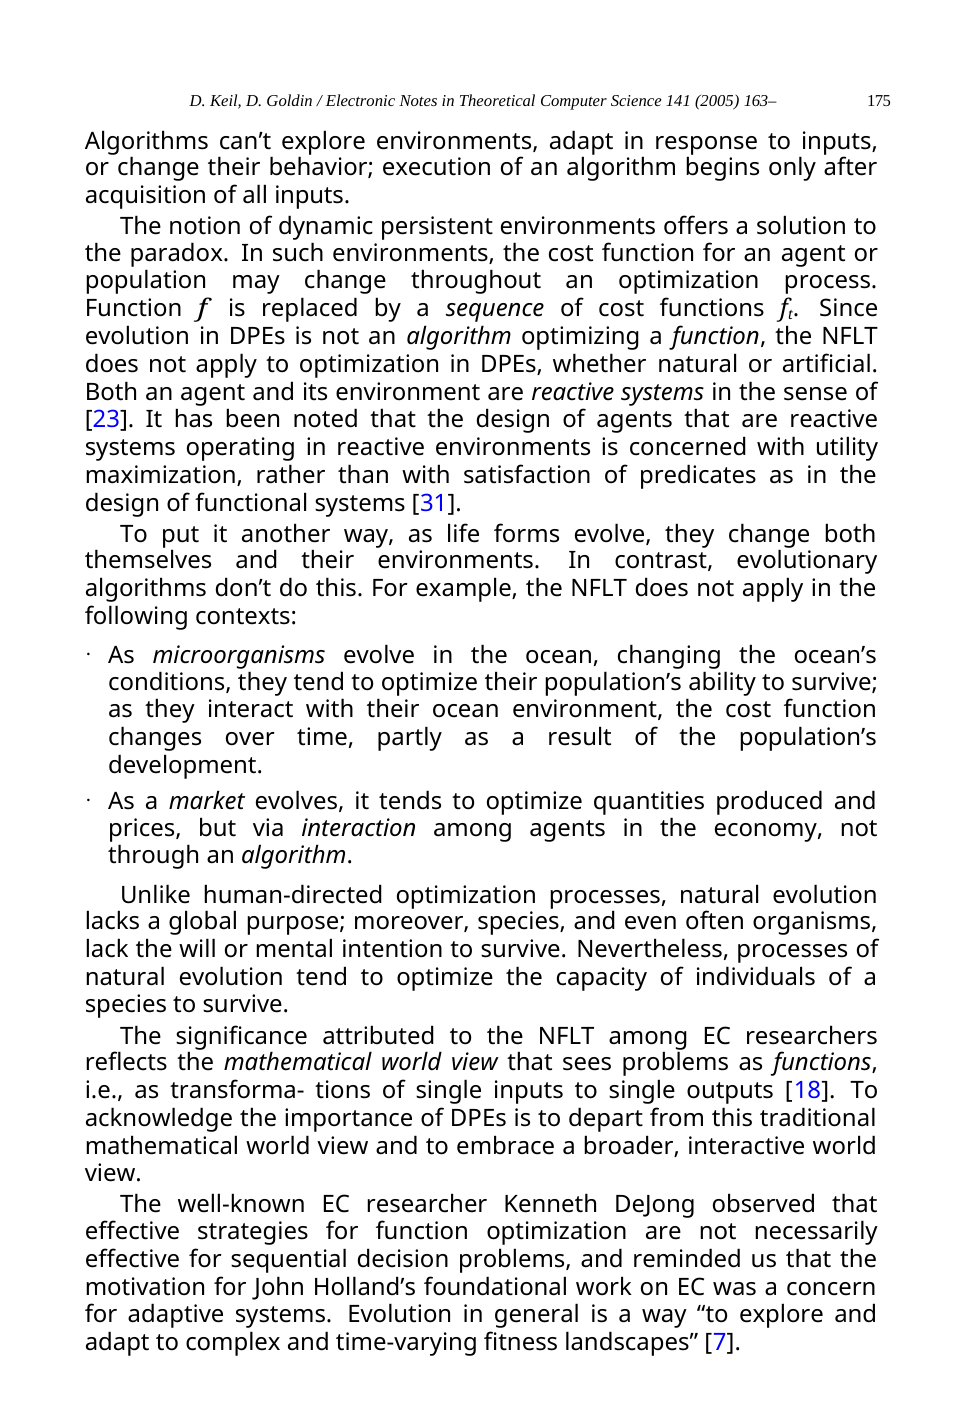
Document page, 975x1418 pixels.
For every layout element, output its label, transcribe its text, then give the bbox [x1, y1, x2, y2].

text To put it another way, as life forms evolve, they change both themselves and their environments. In contrast, evolutionary algorithms don’t do this. For example, the NFLT does not apply in the following contexts: [84, 520, 877, 631]
text The notion of dynamic persistent environments offers a solution to the paradox. In such environments, the cost function for an agent or population may change throughout an optimization process. Function f is replaced by a sequence of cost functions ft. Since evolution in DPEs is not an algorithm optimizing a function, the NFLT does not apply to optimization in DPEs, whether natural or artificial. Both an agent and its environment are reactive systems in the sense of [23]. It has been noted that the design of agents that are reactive systems operating in reactive environments is concerned with utility maximization, rather than with satisfaction of predicates as in the design of functional systems [31]. [84, 212, 878, 518]
text Unlike human-directed optimization processes, natural evolution lacks a global purpose; moreover, species, and even often organisms, lack the will or mental intention to survive. Nevertheless, processes of natural evolution tend to optimize the capacity of individuals of a species to survive. [84, 881, 878, 1020]
list As a market evolves, it tends to optimize quantities produced and prices, but via interaction among agents in the economy, not through an algorithm. [87, 788, 878, 871]
list As microorganisms evolve in the ocean, changing the ocean’s conditions, they tend to optimize their population’s ability to survive; as they interact with their ocean environment, the cost function changes over time, partly as a result of the population’s development. [87, 642, 878, 781]
text The significance attributed to the NFLT among EC researchers reflects the mathematical world view that sees problems as functions, i.e., as transforma- tions of single inputs to single outputs [18]. To acknowledge the importance of DPEs is to depart from this traditional mathematical world view and to embrace a broader, interactive world view. [84, 1022, 878, 1189]
text The well-known EC researcher Kenneth DeJong observed that effective strategies for function optimization are not necessarily effective for sequential decision problems, and reminded us that the motivation for John Holland’s foundational work on EC was a concern for adaptive systems. Evolution in general is a way “to explore and adapt to complex and time-varying fitness landscapes” [7]. [84, 1191, 878, 1357]
text Algorithms can’t explore environments, adapt in response to inputs, or change their behavior; execution of an algorithm begins only after acquisition of all inputs. [84, 127, 878, 210]
